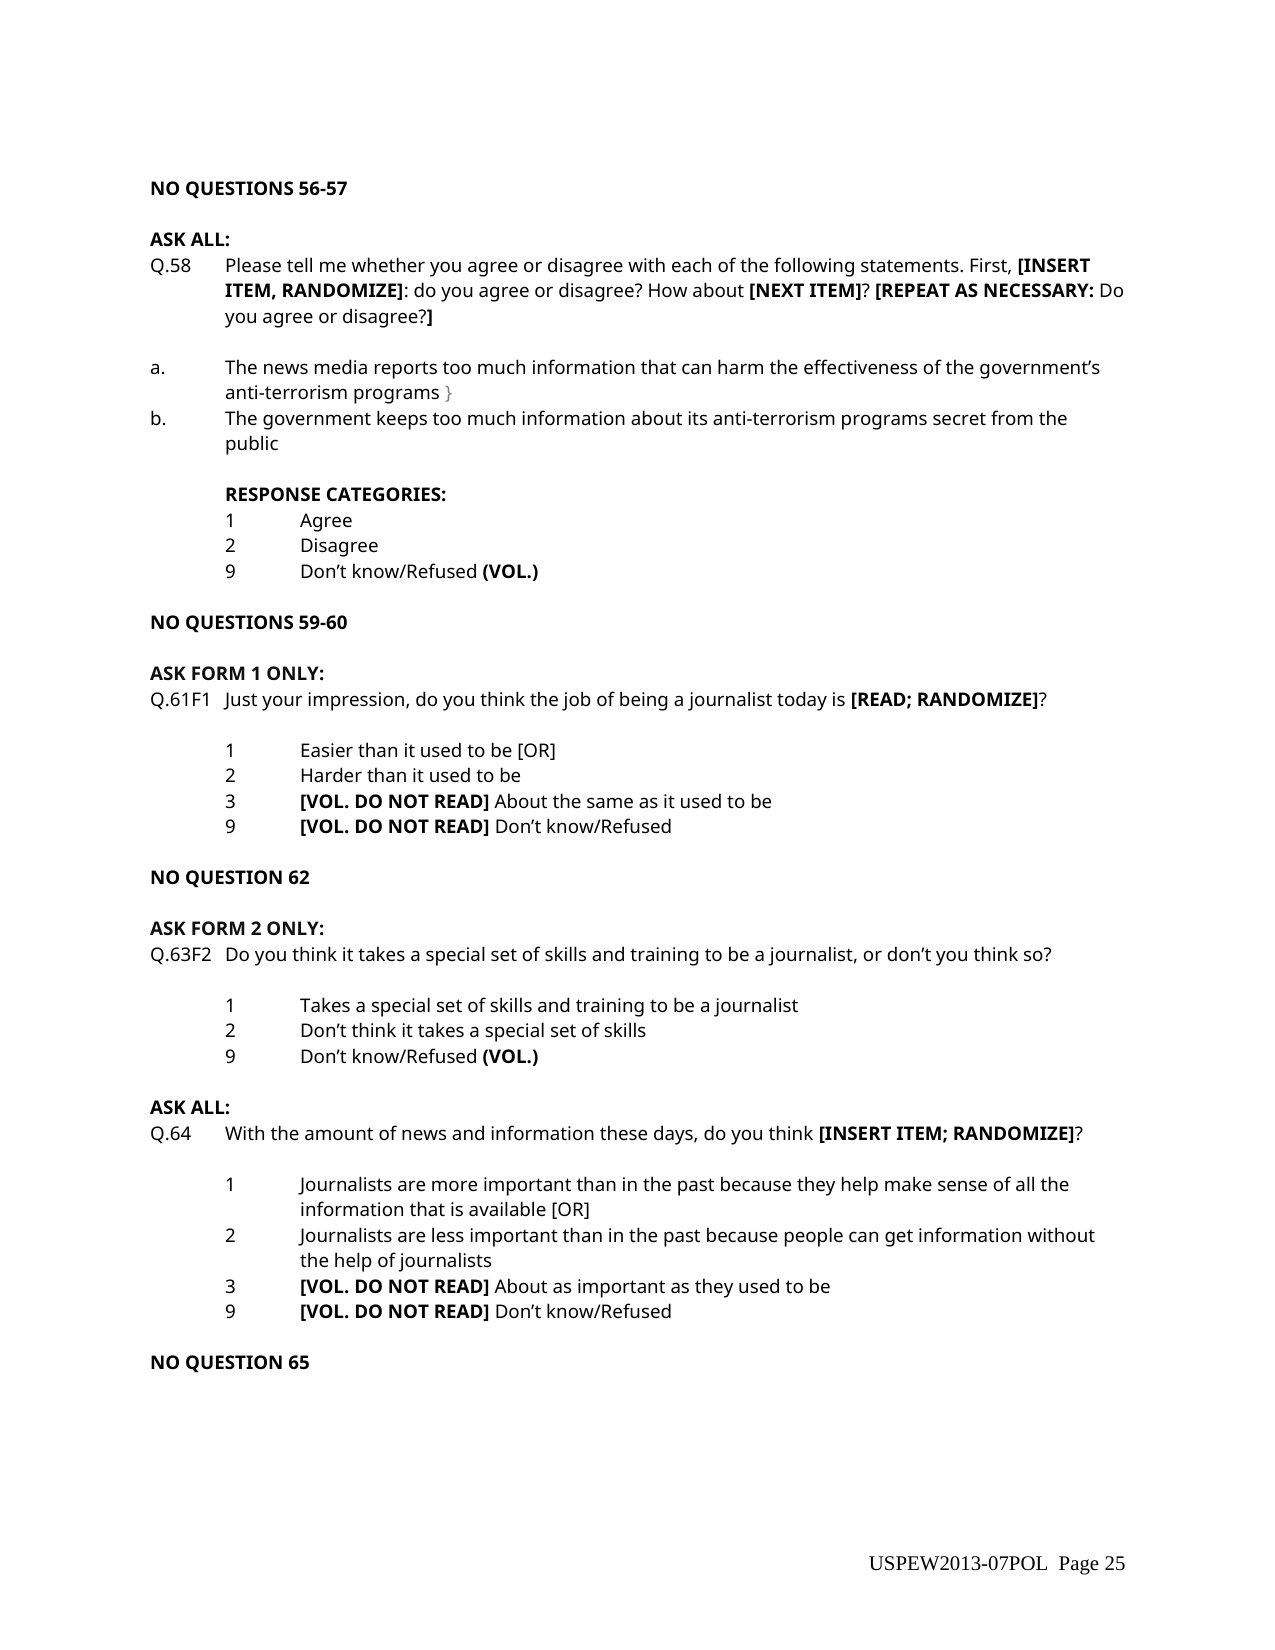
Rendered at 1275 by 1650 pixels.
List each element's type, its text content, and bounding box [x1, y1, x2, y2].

text NO QUESTION 62 [150, 864, 1125, 890]
text 2 Harder than it used to be [225, 762, 1125, 788]
text ASK ALL: [150, 227, 1125, 252]
text NO QUESTION 65 [150, 1349, 1125, 1375]
text ASK FORM 2 ONLY: [150, 916, 1125, 941]
text 2 Don’t think it takes a special set of skills [225, 1018, 1125, 1043]
text b. The government keeps too much information about its anti-terrorism programs secret from the public [150, 405, 1125, 456]
text 1 Takes a special set of skills and training to be a journalist [225, 992, 1125, 1018]
text RESPONSE CATEGORIES: [225, 482, 1125, 507]
text 1 Agree [225, 507, 1125, 533]
text a. The news media reports too much information that can harm the effectiveness of the government’s anti-terrorism programs } [150, 354, 1125, 405]
text ASK FORM 1 ONLY: [150, 660, 1125, 686]
text 9 [VOL. DO NOT READ] Don’t know/Refused [225, 813, 1125, 839]
text 2 Journalists are less important than in the past because people can get information without the help of journalists [225, 1222, 1125, 1273]
text ASK ALL: [150, 1094, 1125, 1120]
text NO QUESTIONS 59-60 [150, 609, 1125, 635]
text 2 Disagree [225, 533, 1125, 558]
text 9 Don’t know/Refused (VOL.) [225, 1043, 1125, 1069]
text Q.61F1 Just your impression, do you think the job of being a journalist today is [READ; RANDOMIZE]? [150, 686, 1125, 711]
text 3 [VOL. DO NOT READ] About the same as it used to be [225, 788, 1125, 813]
text Q.63F2 Do you think it takes a special set of skills and training to be a journalist, or don’t you think so? [150, 941, 1125, 967]
text 9 Don’t know/Refused (VOL.) [225, 558, 1125, 584]
text Q.64 With the amount of news and information these days, do you think [INSERT ITEM; RANDOMIZE]? [150, 1120, 1125, 1145]
text 3 [VOL. DO NOT READ] About as important as they used to be [225, 1273, 1125, 1298]
text 1 Journalists are more important than in the past because they help make sense of all the information that is available [OR] [225, 1171, 1125, 1222]
text Q.58 Please tell me whether you agree or disagree with each of the following statements. First, [INSERT ITEM, RANDOMIZE]: do you agree or disagree? How about [NEXT ITEM]? [REPEAT AS NECESSARY: Do you agree or disagree?] [150, 252, 1125, 329]
text 9 [VOL. DO NOT READ] Don’t know/Refused [225, 1298, 1125, 1324]
text NO QUESTIONS 56-57 [150, 176, 1125, 201]
text 1 Easier than it used to be [OR] [225, 737, 1125, 762]
